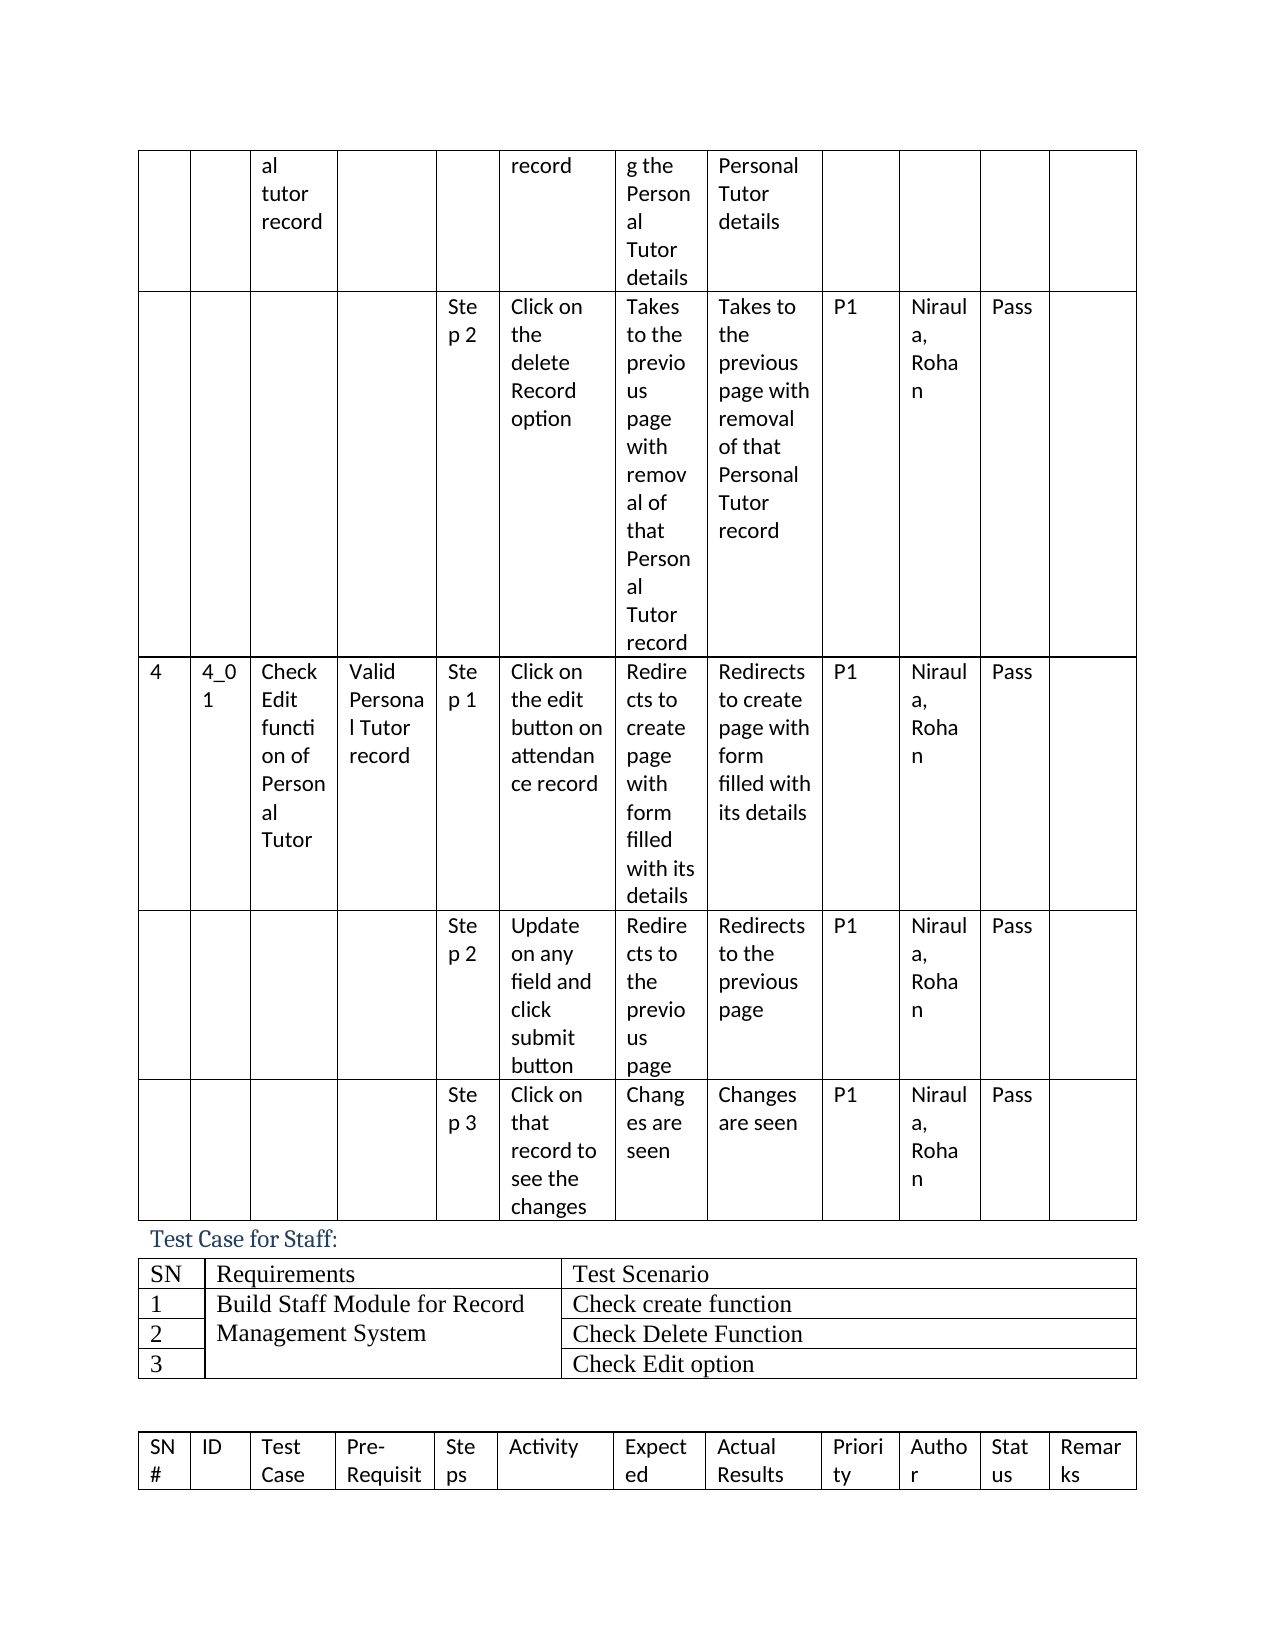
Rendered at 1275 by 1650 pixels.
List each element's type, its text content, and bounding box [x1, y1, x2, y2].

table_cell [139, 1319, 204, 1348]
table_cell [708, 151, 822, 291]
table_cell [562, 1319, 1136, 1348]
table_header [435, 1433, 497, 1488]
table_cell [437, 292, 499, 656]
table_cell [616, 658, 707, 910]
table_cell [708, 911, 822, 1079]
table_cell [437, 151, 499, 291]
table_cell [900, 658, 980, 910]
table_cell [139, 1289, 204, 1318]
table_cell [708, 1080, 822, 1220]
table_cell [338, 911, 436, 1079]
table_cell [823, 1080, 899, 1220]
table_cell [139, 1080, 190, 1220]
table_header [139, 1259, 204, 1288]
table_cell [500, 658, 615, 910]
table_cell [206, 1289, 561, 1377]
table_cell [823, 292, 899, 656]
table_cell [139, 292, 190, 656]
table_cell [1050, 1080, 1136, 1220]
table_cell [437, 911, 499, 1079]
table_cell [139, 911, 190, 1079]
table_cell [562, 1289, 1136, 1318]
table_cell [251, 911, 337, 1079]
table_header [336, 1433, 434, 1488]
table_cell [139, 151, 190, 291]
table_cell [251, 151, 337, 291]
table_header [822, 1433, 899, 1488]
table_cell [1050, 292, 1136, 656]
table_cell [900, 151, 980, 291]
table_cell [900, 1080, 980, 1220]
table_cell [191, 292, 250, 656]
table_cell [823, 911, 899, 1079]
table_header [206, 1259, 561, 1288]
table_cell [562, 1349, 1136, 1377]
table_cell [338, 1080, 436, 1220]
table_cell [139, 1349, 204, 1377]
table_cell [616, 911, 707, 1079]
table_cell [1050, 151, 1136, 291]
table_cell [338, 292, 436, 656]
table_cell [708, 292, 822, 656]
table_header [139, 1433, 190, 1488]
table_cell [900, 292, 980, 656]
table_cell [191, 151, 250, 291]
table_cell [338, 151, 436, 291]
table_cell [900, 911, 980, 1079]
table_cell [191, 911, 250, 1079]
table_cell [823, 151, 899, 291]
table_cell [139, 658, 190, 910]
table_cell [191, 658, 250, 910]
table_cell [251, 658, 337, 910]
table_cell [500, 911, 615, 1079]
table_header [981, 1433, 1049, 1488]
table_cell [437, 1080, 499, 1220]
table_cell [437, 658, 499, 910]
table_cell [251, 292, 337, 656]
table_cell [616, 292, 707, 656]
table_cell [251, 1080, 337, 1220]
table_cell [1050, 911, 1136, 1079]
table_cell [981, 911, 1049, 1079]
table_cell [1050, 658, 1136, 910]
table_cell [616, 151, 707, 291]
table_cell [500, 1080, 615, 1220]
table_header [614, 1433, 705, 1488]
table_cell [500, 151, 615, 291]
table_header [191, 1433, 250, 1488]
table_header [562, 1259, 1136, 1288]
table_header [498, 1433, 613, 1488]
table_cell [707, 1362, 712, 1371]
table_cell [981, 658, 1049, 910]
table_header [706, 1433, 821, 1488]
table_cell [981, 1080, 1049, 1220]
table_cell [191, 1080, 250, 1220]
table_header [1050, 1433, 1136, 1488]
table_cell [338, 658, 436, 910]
subtitle Test Case for Staff: [150, 1225, 1125, 1254]
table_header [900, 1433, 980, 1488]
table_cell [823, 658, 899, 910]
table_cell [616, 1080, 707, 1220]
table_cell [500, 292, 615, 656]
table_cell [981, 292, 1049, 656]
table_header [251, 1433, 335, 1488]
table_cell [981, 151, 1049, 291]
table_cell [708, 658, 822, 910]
